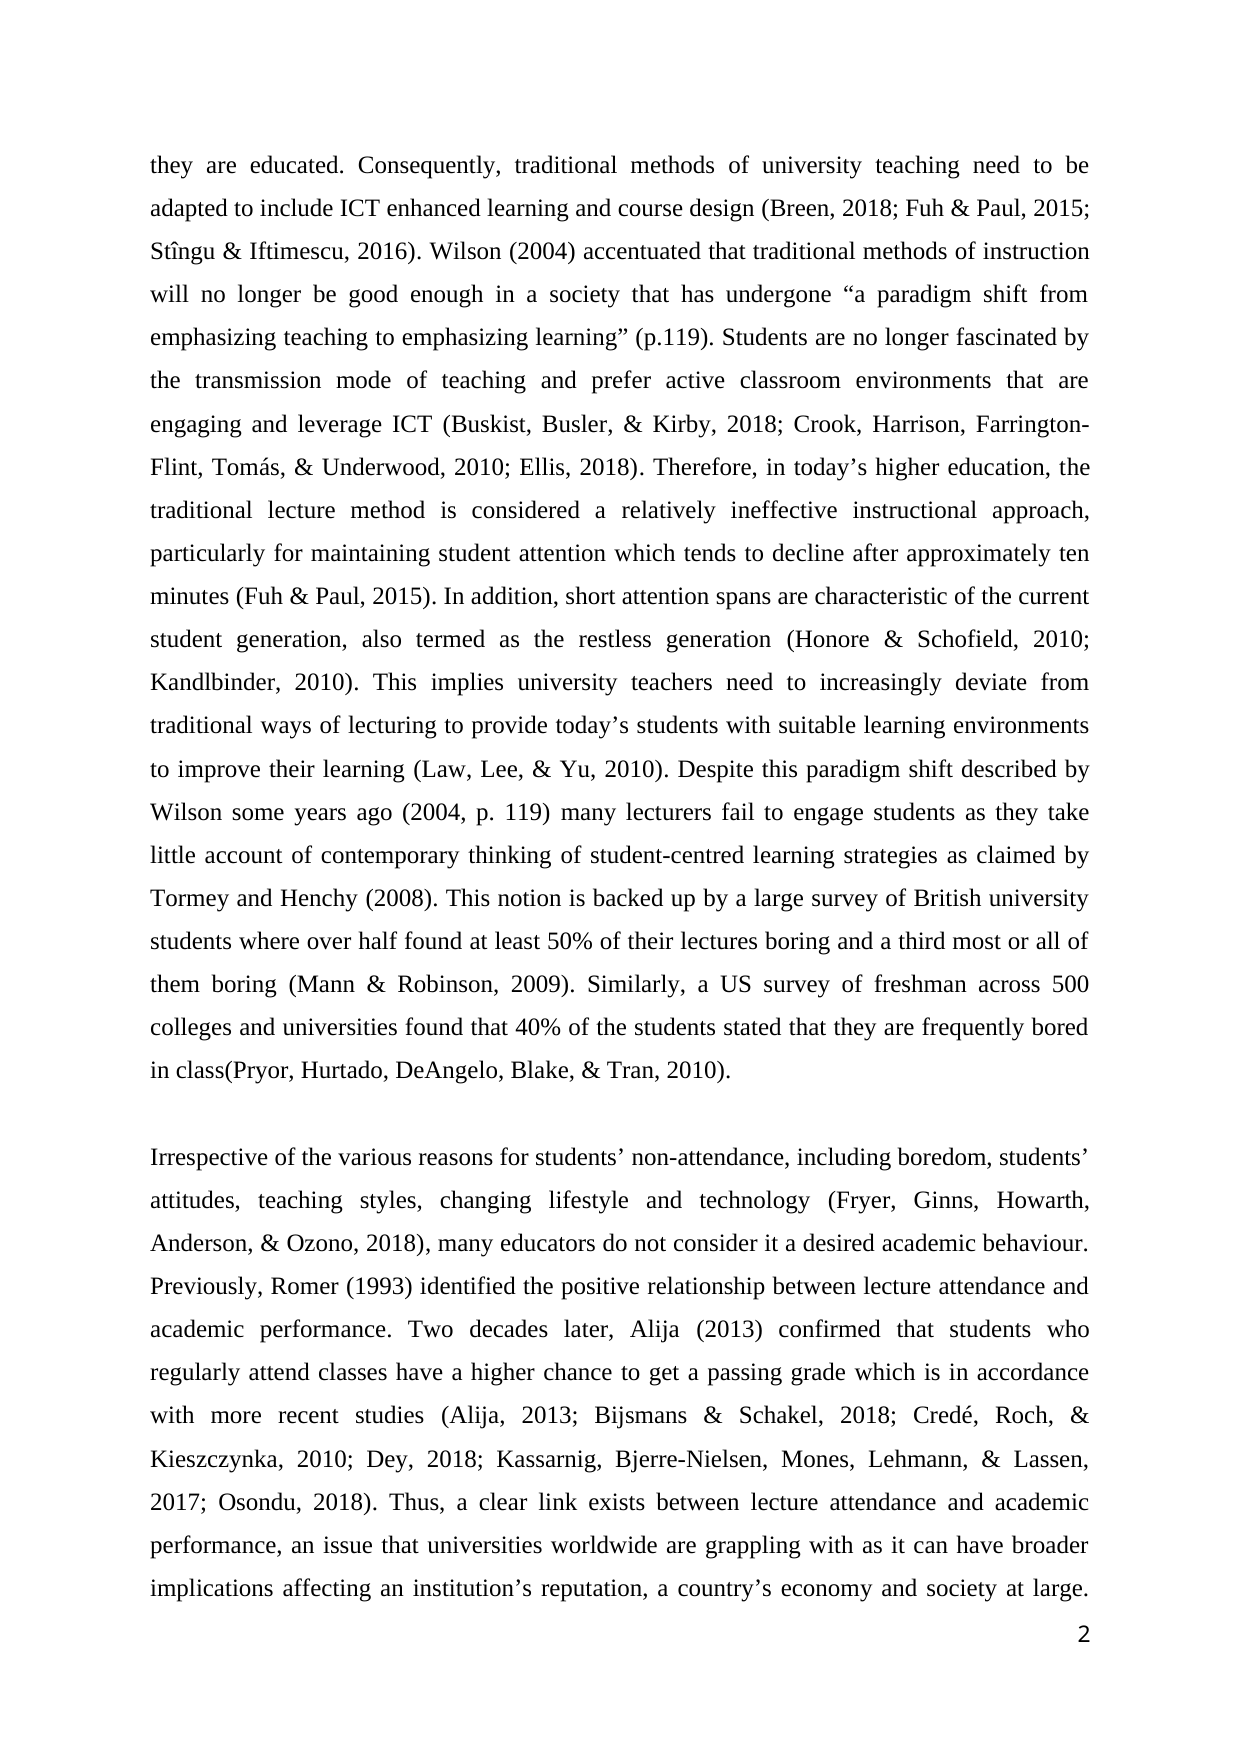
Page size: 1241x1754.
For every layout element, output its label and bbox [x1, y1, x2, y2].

text [150, 150, 1090, 1084]
text [150, 1142, 1090, 1602]
